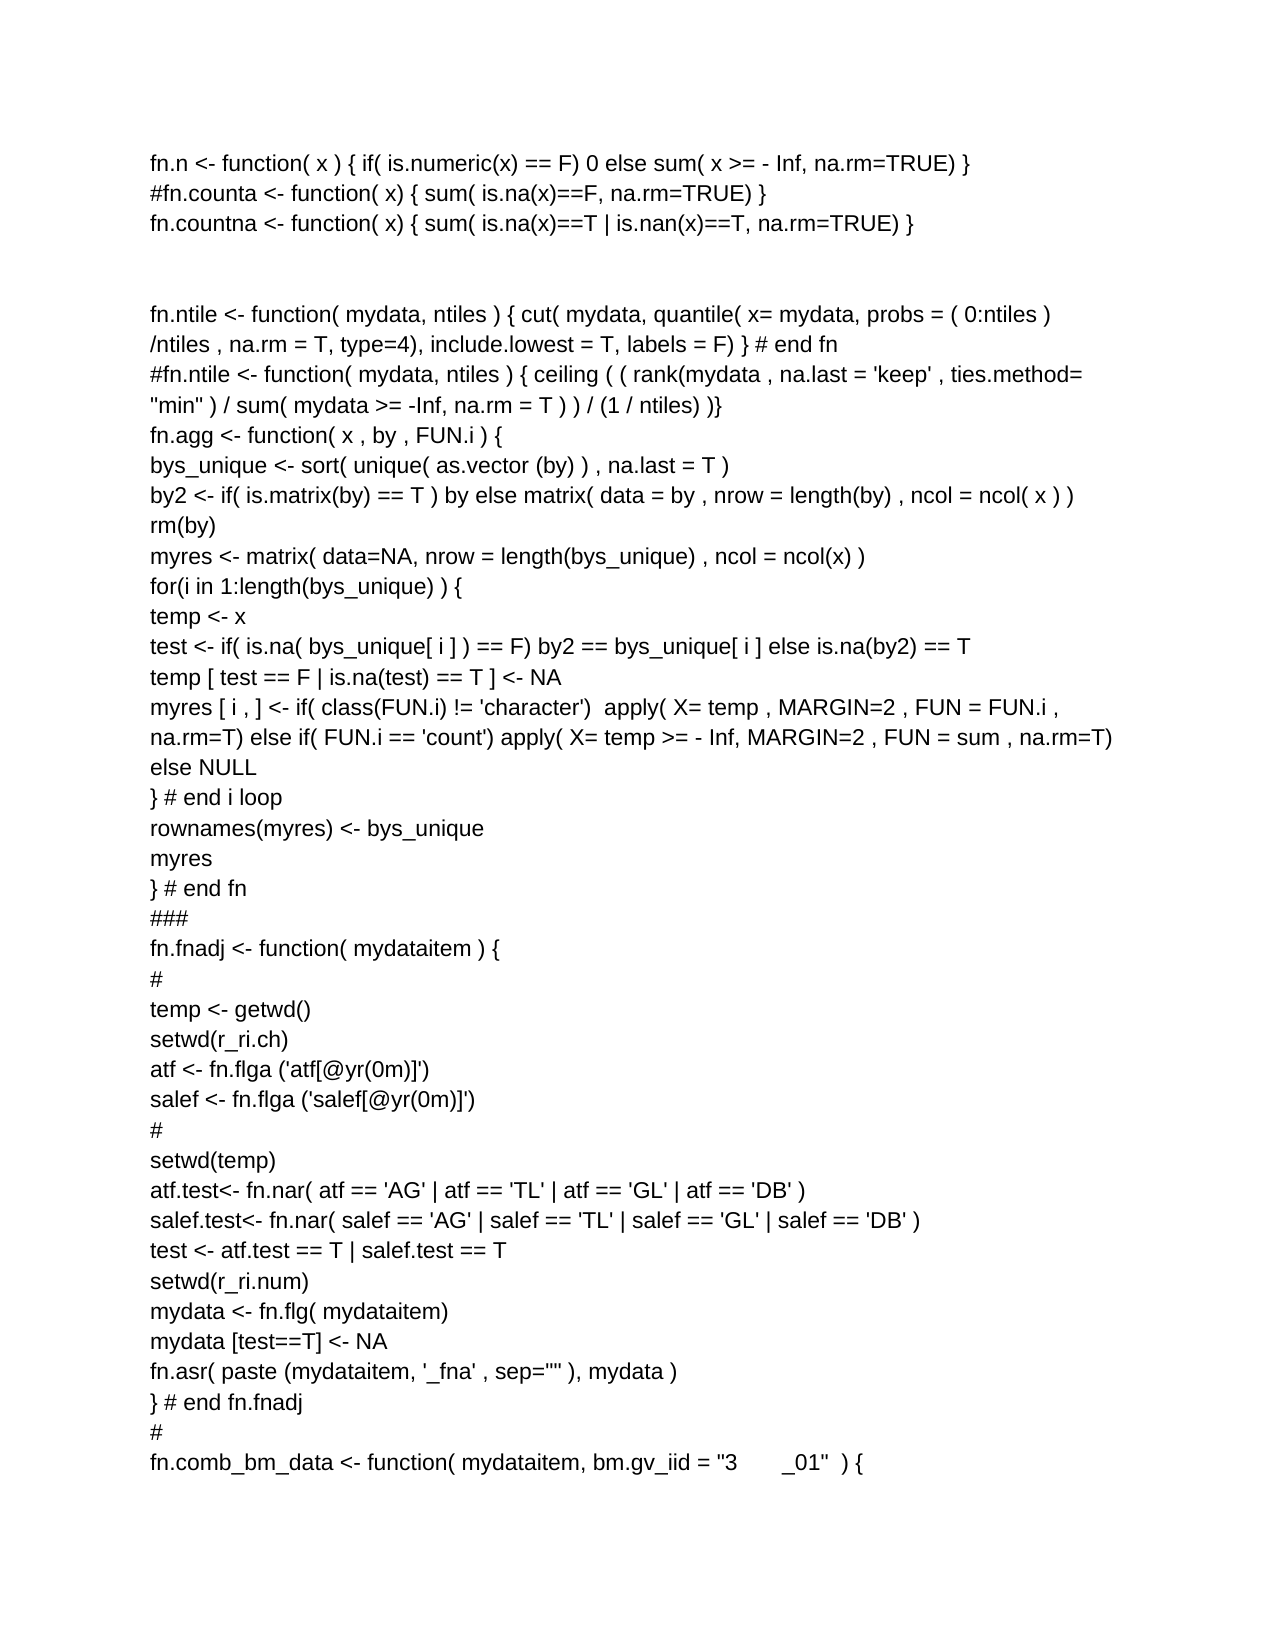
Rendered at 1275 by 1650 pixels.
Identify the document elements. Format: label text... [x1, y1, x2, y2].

text fn.comb_bm_data <- function( mydataitem, bm.gv_iid = "3 _01" ) { [150, 1449, 1125, 1475]
text # [150, 1419, 1125, 1445]
text ### [150, 905, 1125, 932]
text fn.countna <- function( x) { sum( is.na(x)==T | is.nan(x)==T, na.rm=TRUE) } [150, 210, 1125, 237]
text atf.test<- fn.nar( atf == 'AG' | atf == 'TL' | atf == 'GL' | atf == 'DB' ) [150, 1177, 1125, 1203]
text #fn.counta <- function( x) { sum( is.na(x)==F, na.rm=TRUE) } [150, 180, 1125, 207]
text for(i in 1:length(bys_unique) ) { [150, 573, 1125, 599]
text } # end fn.fnadj [150, 1388, 1125, 1415]
text } # end fn [150, 875, 1125, 901]
text rownames(myres) <- bys_unique [150, 814, 1125, 841]
text fn.ntile <- function( mydata, ntiles ) { cut( mydata, quantile( x= mydata, probs = ( 0:ntiles ) /ntiles , na.rm = T, type=4), include.lowest = T, labels = F) } # end fn [150, 301, 1125, 358]
text test <- atf.test == T | salef.test == T [150, 1237, 1125, 1264]
text setwd(temp) [150, 1147, 1125, 1173]
text temp <- getwd() [150, 996, 1125, 1022]
text rm(by) [150, 512, 1125, 539]
text test <- if( is.na( bys_unique[ i ] ) == F) by2 == bys_unique[ i ] else is.na(by2) == T [150, 633, 1125, 660]
text atf <- fn.flga ('atf[@yr(0m)]') [150, 1056, 1125, 1083]
text #fn.ntile <- function( mydata, ntiles ) { ceiling ( ( rank(mydata , na.last = 'keep' , ties.method= "min" ) / sum( mydata >= -Inf, na.rm = T ) ) / (1 / ntiles) )} [150, 361, 1125, 418]
text mydata [test==T] <- NA [150, 1328, 1125, 1354]
text myres [ i , ] <- if( class(FUN.i) != 'character') apply( X= temp , MARGIN=2 , FUN = FUN.i , na.rm=T) else if( FUN.i == 'count') apply( X= temp >= - Inf, MARGIN=2 , FUN = sum , na.rm=T) else NULL [150, 694, 1125, 781]
text salef.test<- fn.nar( salef == 'AG' | salef == 'TL' | salef == 'GL' | salef == 'DB' ) [150, 1207, 1125, 1234]
text by2 <- if( is.matrix(by) == T ) by else matrix( data = by , nrow = length(by) , ncol = ncol( x ) ) [150, 482, 1125, 509]
text temp <- x [150, 603, 1125, 629]
text mydata <- fn.flg( mydataitem) [150, 1298, 1125, 1324]
text setwd(r_ri.num) [150, 1268, 1125, 1294]
text myres [150, 845, 1125, 871]
text temp [ test == F | is.na(test) == T ] <- NA [150, 663, 1125, 690]
text # [150, 966, 1125, 992]
text # [150, 1117, 1125, 1143]
text fn.agg <- function( x , by , FUN.i ) { [150, 422, 1125, 448]
text fn.asr( paste (mydataitem, '_fna' , sep="" ), mydata ) [150, 1358, 1125, 1385]
text bys_unique <- sort( unique( as.vector (by) ) , na.last = T ) [150, 452, 1125, 478]
text salef <- fn.flga ('salef[@yr(0m)]') [150, 1086, 1125, 1113]
text myres <- matrix( data=NA, nrow = length(bys_unique) , ncol = ncol(x) ) [150, 543, 1125, 569]
text fn.n <- function( x ) { if( is.numeric(x) == F) 0 else sum( x >= - Inf, na.rm=TRUE) } [150, 150, 1125, 176]
text } # end i loop [150, 784, 1125, 811]
text setwd(r_ri.ch) [150, 1026, 1125, 1052]
text fn.fnadj <- function( mydataitem ) { [150, 935, 1125, 962]
